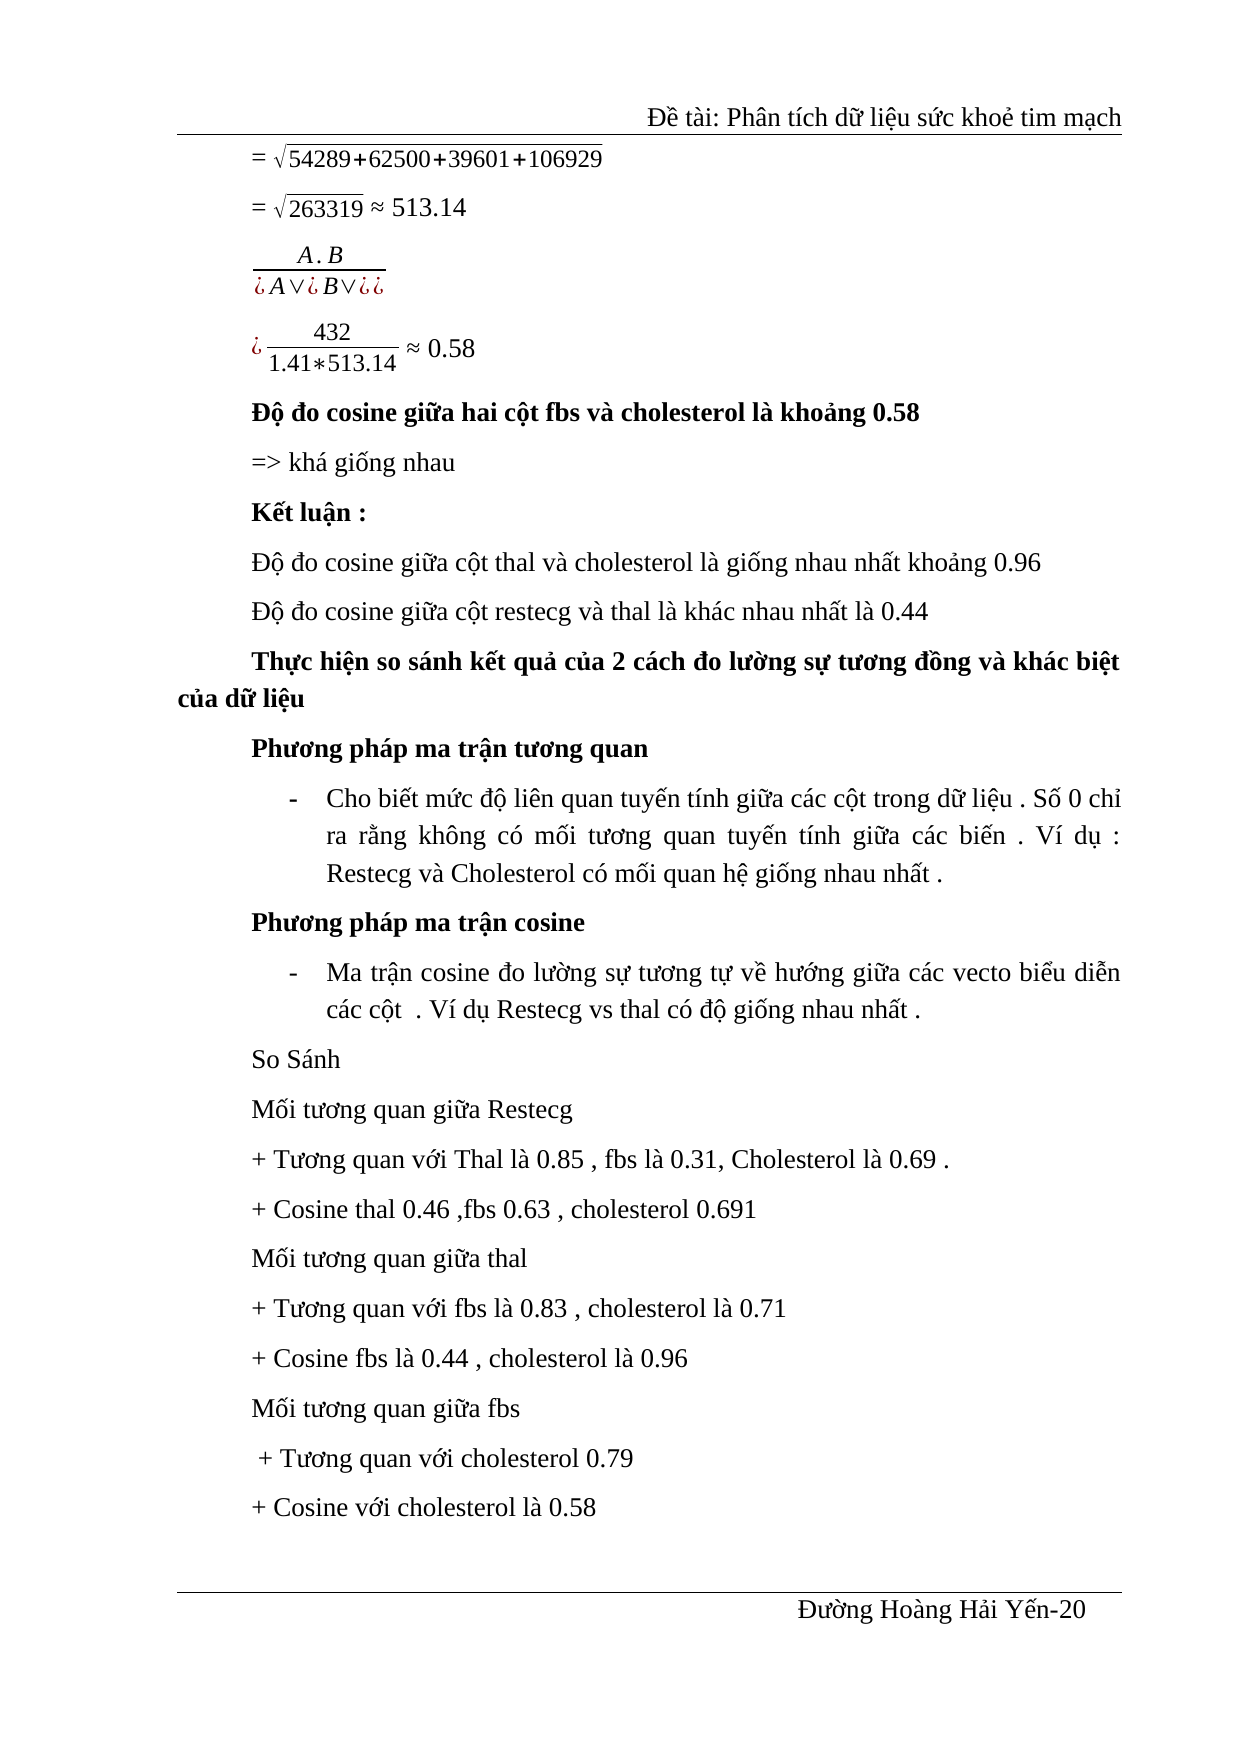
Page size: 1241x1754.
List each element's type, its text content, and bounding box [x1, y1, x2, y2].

text Thực hiện so sánh kết quả của 2 cách đo lường sự tương đồng và khác biệt của dữ liệu [177, 645, 1122, 714]
text Phương pháp ma trận cosine [177, 907, 1122, 938]
text + Cosine với cholesterol là 0.58 [177, 1492, 1122, 1523]
text + Cosine fbs là 0.44 , cholesterol là 0.96 [177, 1342, 1122, 1373]
text Kết luận : [251, 496, 1122, 527]
list Ma trận cosine đo lường sự tương tự về hướng giữa các vecto biểu diễn các cột . Ví dụ Restecg vs thal có độ giống nhau nhất . [288, 956, 1122, 1025]
text Phương pháp ma trận tương quan [177, 732, 1122, 763]
text + Tương quan với Thal là 0.85 , fbs là 0.31, Cholesterol là 0.69 . [177, 1143, 1122, 1174]
text => khá giống nhau [251, 446, 1122, 477]
list Cho biết mức độ liên quan tuyến tính giữa các cột trong dữ liệu . Số 0 chỉ ra rằng không có mối tương quan tuyến tính giữa các biến . Ví dụ : Restecg và Cholesterol có mối quan hệ giống nhau nhất . [288, 782, 1122, 888]
text Mối tương quan giữa thal [177, 1243, 1122, 1274]
text + Tương quan với fbs là 0.83 , cholesterol là 0.71 [177, 1292, 1122, 1323]
text = 513.14 [177, 191, 1122, 222]
text So Sánh [177, 1043, 1122, 1074]
text Mối tương quan giữa fbs [177, 1392, 1122, 1423]
text + Cosine thal 0.46 ,fbs 0.63 , cholesterol 0.691 [177, 1193, 1122, 1224]
text + Tương quan với cholesterol 0.79 [177, 1442, 1122, 1473]
text Độ đo cosine giữa cột thal và cholesterol là giống nhau nhất khoảng 0.96 [251, 546, 1122, 577]
text Độ đo cosine giữa hai cột fbs và cholesterol là khoảng 0.58 [251, 396, 1122, 427]
text Độ đo cosine giữa cột restecg và thal là khác nhau nhất là 0.44 [251, 596, 1122, 627]
text 0.58 [251, 319, 1122, 378]
text Mối tương quan giữa Restecg [177, 1093, 1122, 1124]
text = [177, 142, 1122, 173]
